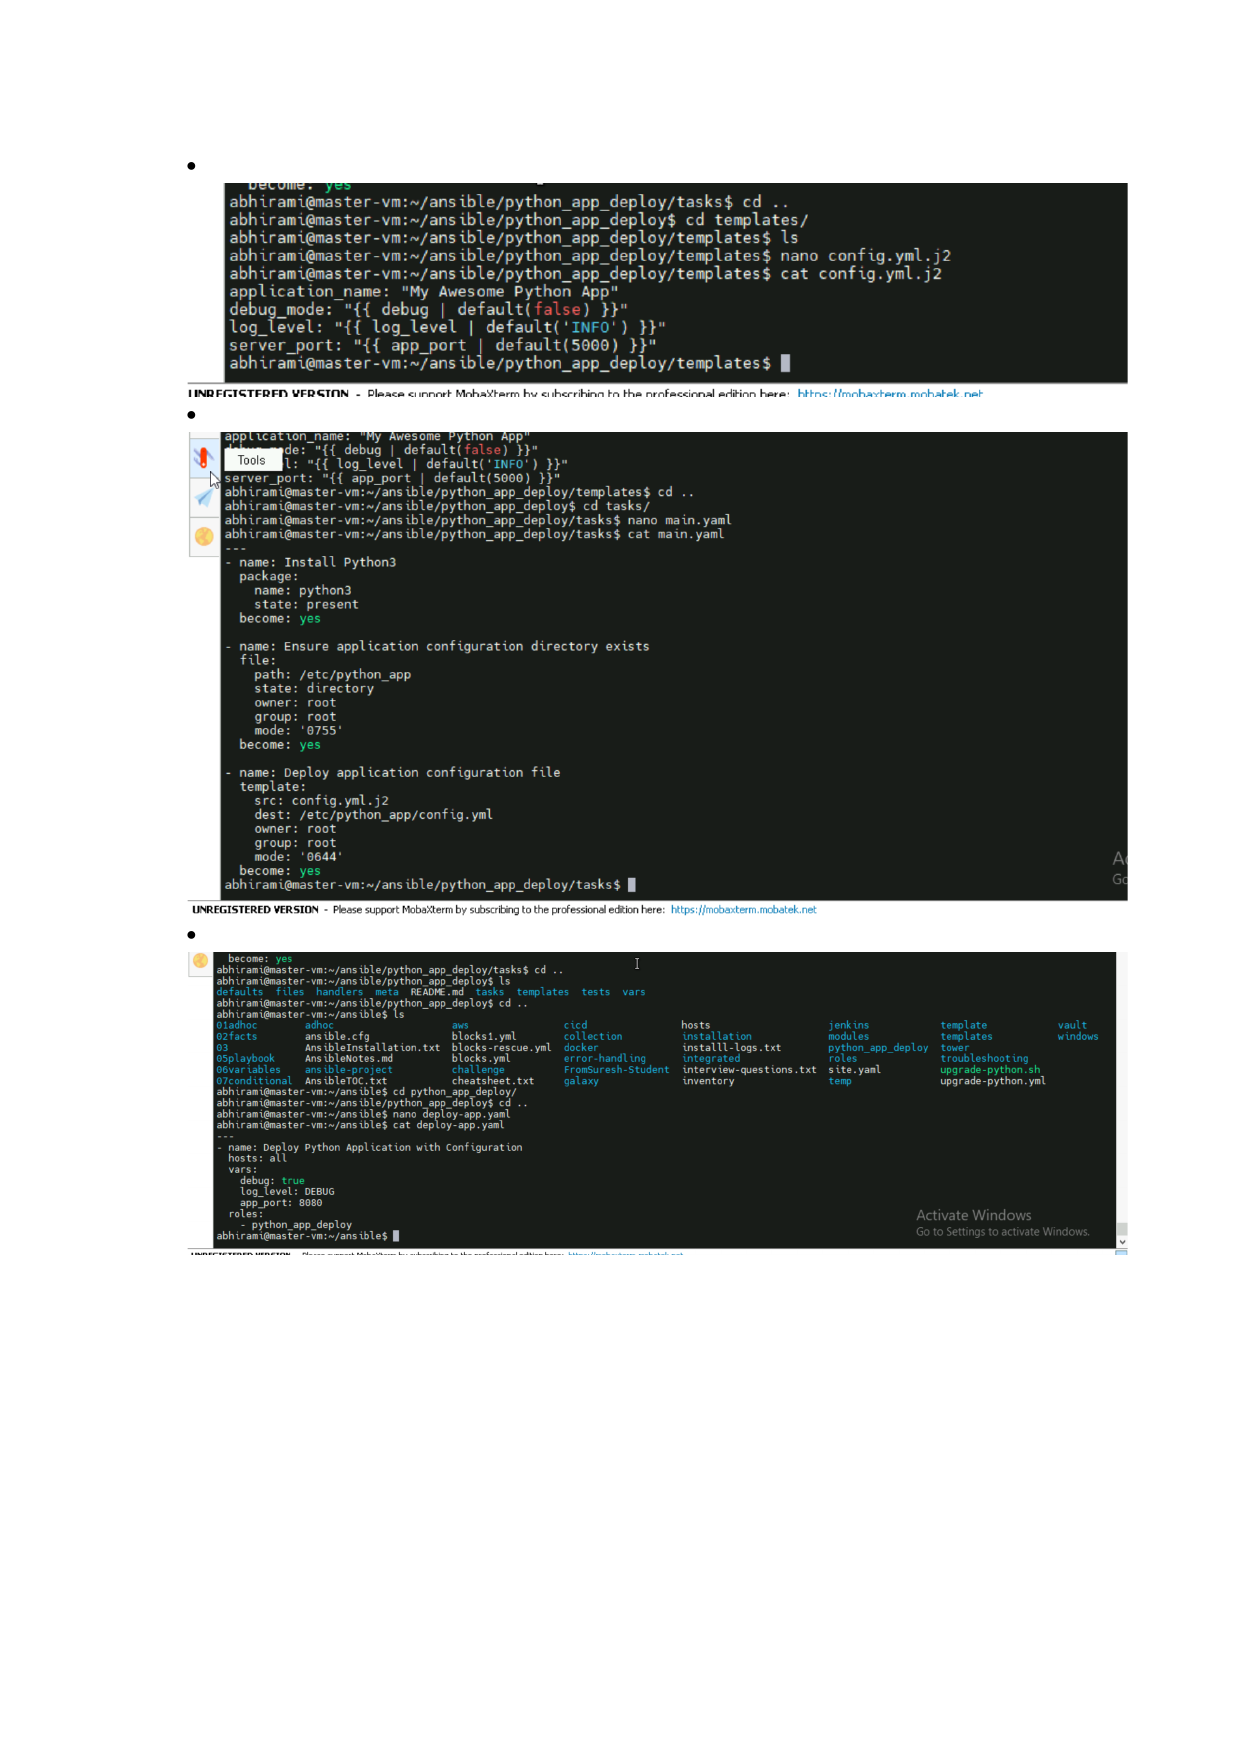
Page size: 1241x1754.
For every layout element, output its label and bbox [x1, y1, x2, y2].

picture [187, 432, 1128, 917]
picture [187, 952, 1128, 1255]
picture [187, 183, 1128, 397]
